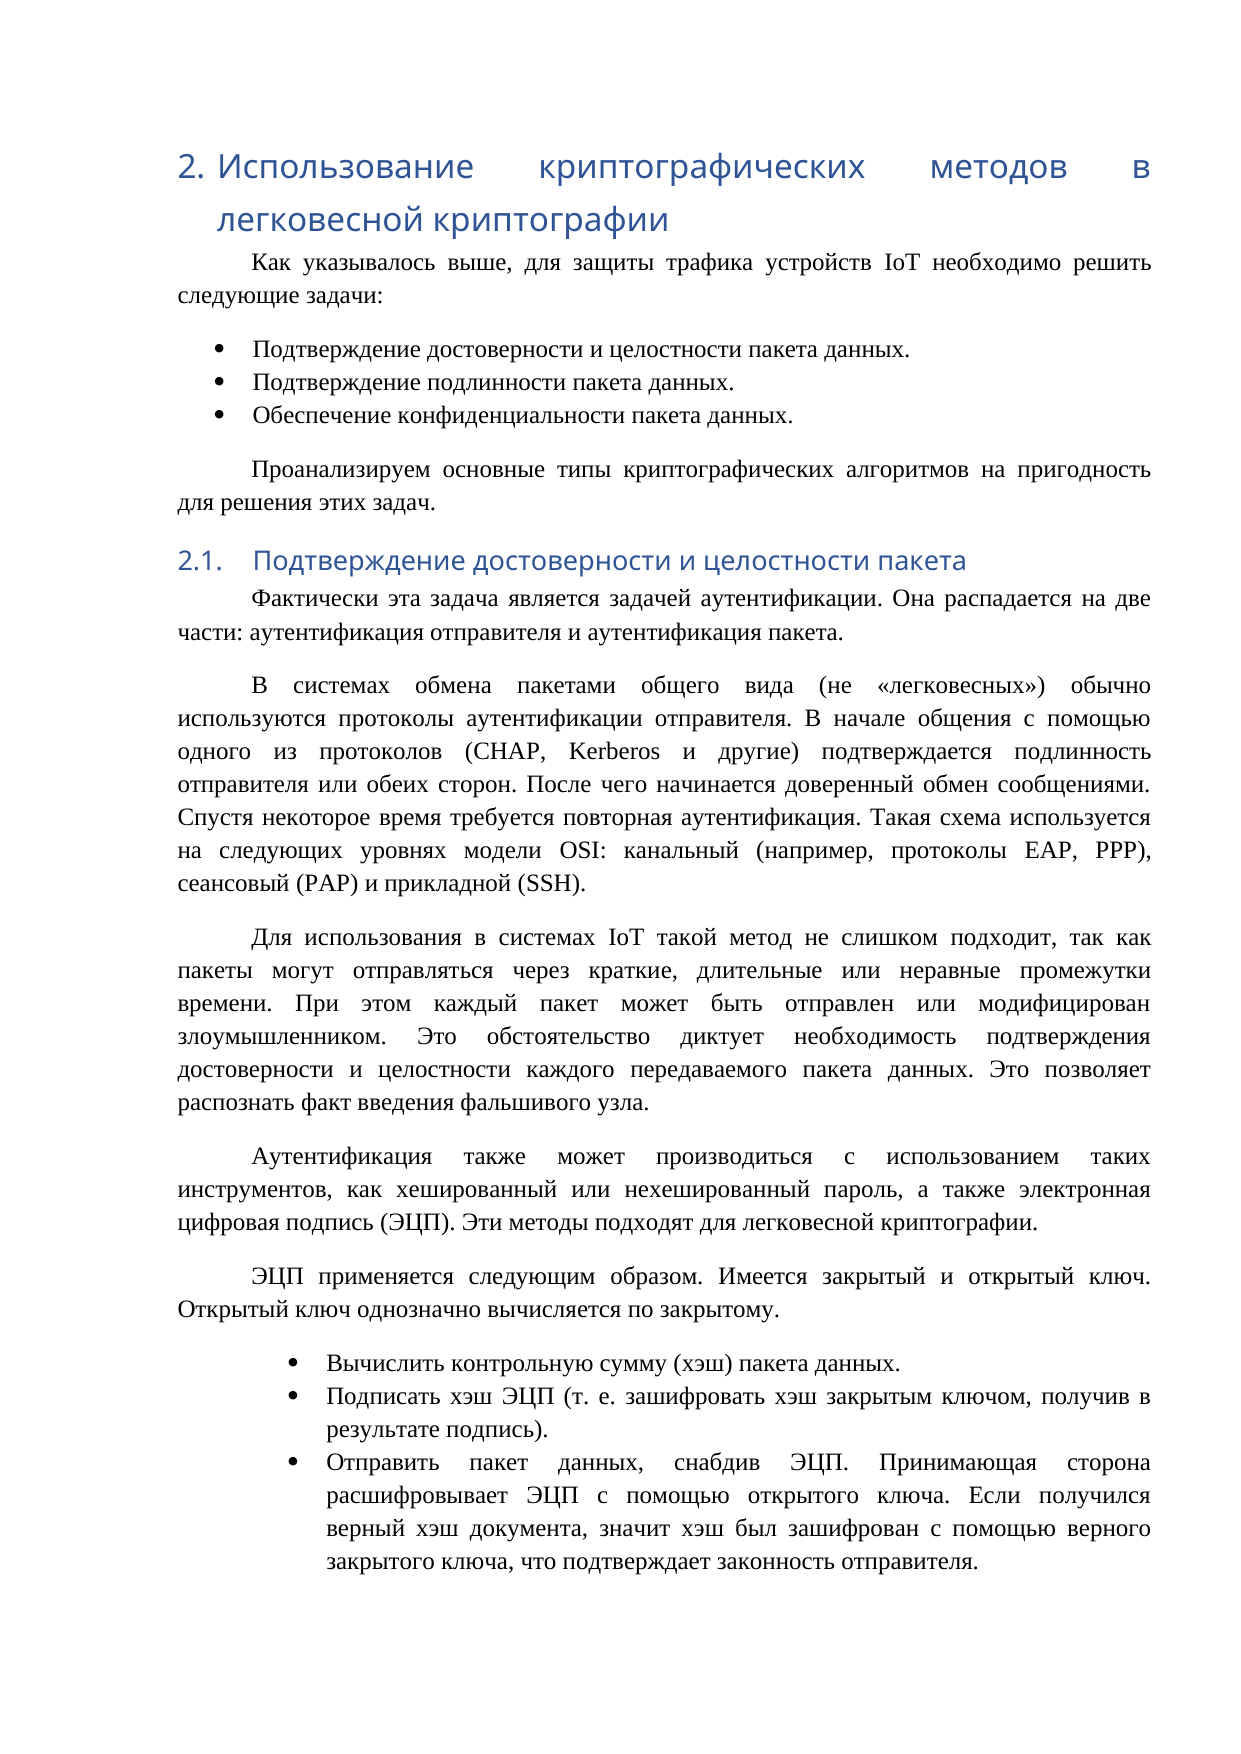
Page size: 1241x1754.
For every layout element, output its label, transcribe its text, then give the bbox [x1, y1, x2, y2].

text Аутентификация также может производиться с использованием таких инструментов, как хешированный или нехешированный пароль, а также электронная цифровая подпись (ЭЦП). Эти методы подходят для легковесной криптографии. [177, 1141, 1152, 1236]
list Подтверждение достоверности и целостности пакета данных. [215, 334, 1152, 363]
subtitle Использование криптографических методов в легковесной криптографии [177, 143, 1152, 241]
text Для использования в системах IoT такой метод не слишком подходит, так как пакеты могут отправляться через краткие, длительные или неравные промежутки времени. При этом каждый пакет может быть отправлен или модифицирован злоумышленником. Это обстоятельство диктует необходимость подтверждения достоверности и целостности каждого передаваемого пакета данных. Это позволяет распознать факт введения фальшивого узла. [177, 922, 1152, 1116]
list Подписать хэш ЭЦП (т. е. зашифровать хэш закрытым ключом, получив в результате подпись). [288, 1381, 1152, 1443]
text Фактически эта задача является задачей аутентификации. Она распадается на две части: аутентификация отправителя и аутентификация пакета. [177, 583, 1152, 645]
text Проанализируем основные типы криптографических алгоритмов на пригодность для решения этих задач. [177, 454, 1152, 516]
list Вычислить контрольную сумму (хэш) пакета данных. [288, 1348, 1152, 1377]
text ЭЦП применяется следующим образом. Имеется закрытый и открытый ключ. Открытый ключ однозначно вычисляется по закрытому. [177, 1261, 1152, 1323]
text Как указывалось выше, для защиты трафика устройств IoT необходимо решить следующие задачи: [177, 247, 1152, 309]
list Обеспечение конфиденциальности пакета данных. [215, 400, 1152, 429]
subtitle Подтверждение достоверности и целостности пакета [177, 541, 1152, 578]
text В системах обмена пакетами общего вида (не «легковесных») обычно используются протоколы аутентификации отправителя. В начале общения с помощью одного из протоколов (CHAP, Kerberos и другие) подтверждается подлинность отправителя или обеих сторон. После чего начинается доверенный обмен сообщениями. Спустя некоторое время требуется повторная аутентификация. Такая схема используется на следующих уровнях модели OSI: канальный (например, протоколы EAP, PPP), сеансовый (PAP) и прикладной (SSH). [177, 670, 1152, 897]
list Подтверждение подлинности пакета данных. [215, 367, 1152, 396]
